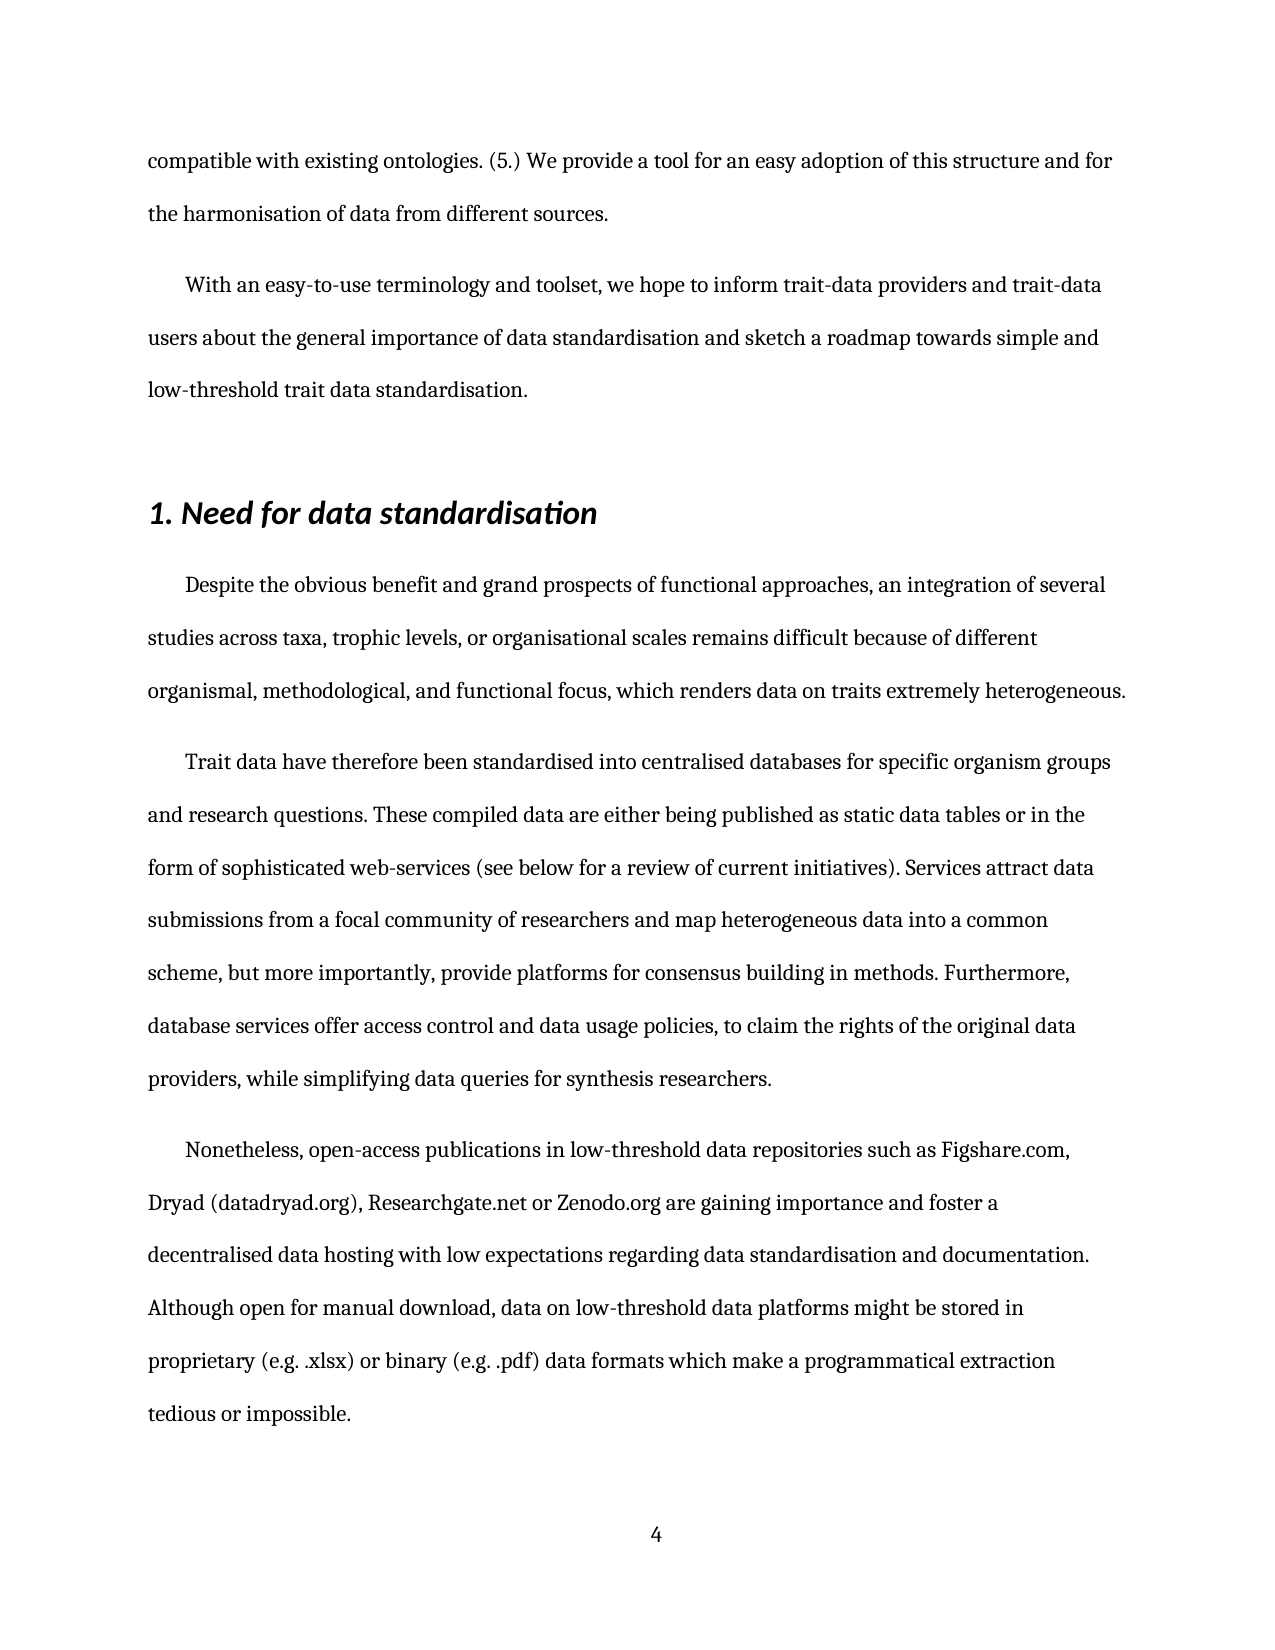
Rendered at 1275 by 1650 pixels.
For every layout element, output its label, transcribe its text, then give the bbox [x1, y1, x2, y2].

text With an easy-to-use terminology and toolset, we hope to inform trait-data providers and trait-data users about the general importance of data standardisation and sketch a roadmap towards simple and low-threshold trait data standardisation. [148, 272, 1127, 403]
text Trait data have therefore been standardised into centralised databases for specific organism groups and research questions. These compiled data are either being published as static data tables or in the form of sophisticated web-services (see below for a review of current initiatives). Services attract data submissions from a focal community of researchers and map heterogeneous data into a common scheme, but more importantly, provide platforms for consensus building in methods. Furthermore, database services offer access control and data usage policies, to claim the rights of the original data providers, while simplifying data queries for synthesis researchers. [148, 749, 1127, 1092]
text Despite the obvious benefit and grand prospects of functional approaches, an integration of several studies across taxa, trophic levels, or organisational scales remains difficult because of different organismal, methodological, and functional focus, which renders data on traits extremely heterogeneous. [148, 572, 1127, 704]
subtitle 1. Need for data standardisation [148, 492, 1127, 533]
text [148, 148, 1127, 227]
text Nonetheless, open-access publications in low-threshold data repositories such as Figshare.com, Dryad (datadryad.org), Researchgate.net or Zenodo.org are gaining importance and foster a decentralised data hosting with low expectations regarding data standardisation and documentation. Although open for manual download, data on low-threshold data platforms might be stored in proprietary (e.g. .xlsx) or binary (e.g. .pdf) data formats which make a programmatical extraction tedious or impossible. [148, 1137, 1127, 1427]
